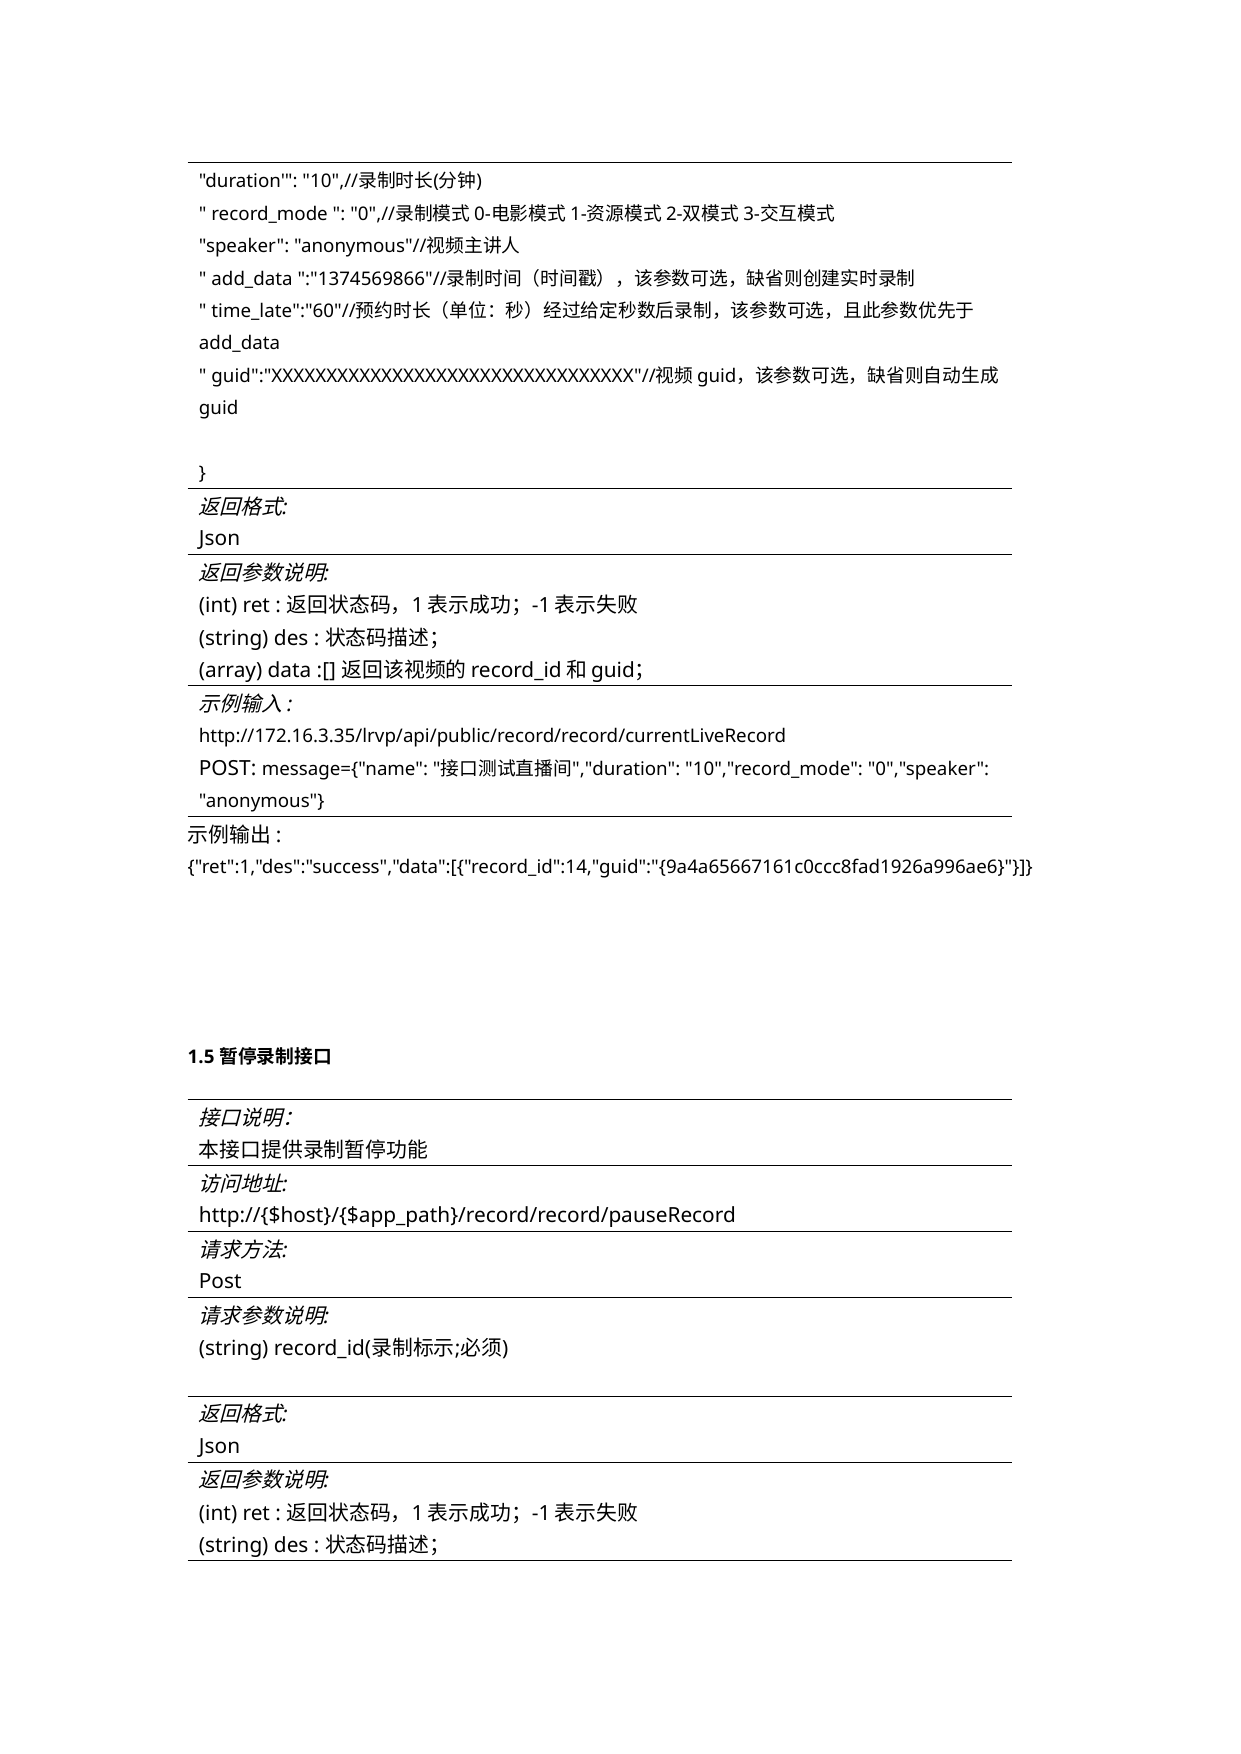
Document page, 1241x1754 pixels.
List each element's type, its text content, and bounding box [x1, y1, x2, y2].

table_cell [188, 1463, 1012, 1560]
table_cell 返回格式: Json [188, 489, 1012, 554]
subtitle 1.5 暂停录制接口 [187, 1039, 1053, 1072]
table_cell 访问地址: http://{$host}/{$app_path}/record/record/pauseRecord [188, 1166, 1012, 1231]
table_header 接口说明： 本接口提供录制暂停功能 [188, 1100, 1012, 1165]
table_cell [188, 163, 1012, 488]
text {"ret":1,"des":"success","data":[{"record_id":14,"guid":"{9a4a65667161c0ccc8fad1926a996ae6}"}]} [187, 850, 1053, 882]
table_cell 请求参数说明: (string) record_id(录制标示;必须) [188, 1298, 1012, 1396]
table_cell 示例输入 : http://172.16.3.35/lrvp/api/public/record/record/currentLiveRecord POST: message={"name": "接口测试直播间","duration": "10","record_mode": "0","speaker": "anonymous"} [188, 686, 1012, 816]
text 示例输出 : [187, 817, 1053, 850]
table_cell 返回格式: Json [188, 1397, 1012, 1462]
table_cell 返回参数说明: (int) ret : 返回状态码，1表示成功；-1表示失败 (string) des : 状态码描述； (array) data :[] 返回该视频的record_id和guid； [188, 555, 1012, 685]
table_cell 请求方法: Post [188, 1232, 1012, 1297]
